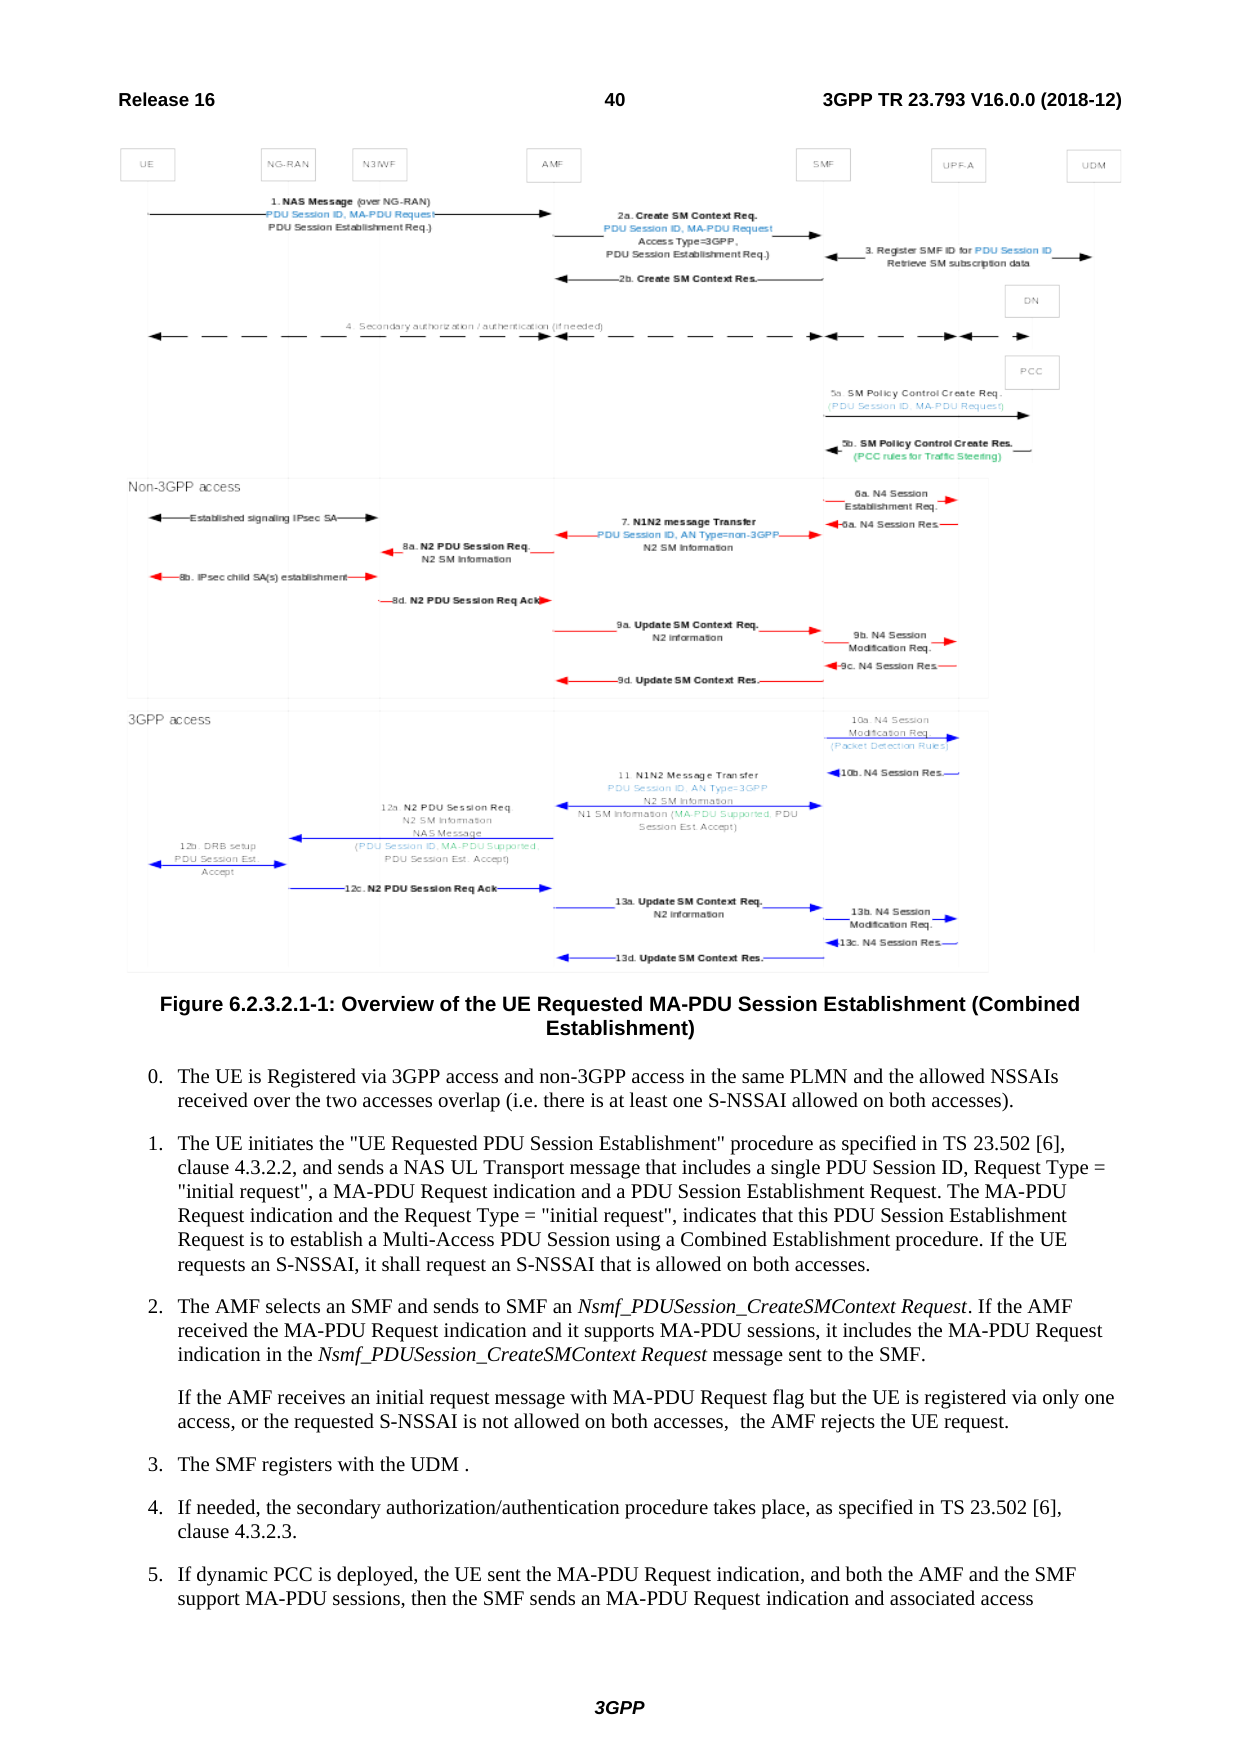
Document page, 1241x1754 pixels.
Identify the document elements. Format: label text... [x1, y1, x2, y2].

text 4. If needed, the secondary authorization/authentication procedure takes place, as specified in TS 23.502 [6], clause 4.3.2.3. [148, 1495, 1122, 1543]
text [148, 1562, 1122, 1610]
text If the AMF receives an initial request message with MA-PDU Request flag but the UE is registered via only one access, or the requested S-NSSAI is not allowed on both accesses, the AMF rejects the UE request. [148, 1385, 1122, 1433]
text Figure 6.2.3.2.1-1: Overview of the UE Requested MA-PDU Session Establishment (Combined Establishment) [118, 991, 1122, 1039]
text 1. The UE initiates the "UE Requested PDU Session Establishment" procedure as specified in TS 23.502 [6], clause 4.3.2.2, and sends a NAS UL Transport message that includes a single PDU Session ID, Request Type = "initial request", a MA-PDU Request indication and a PDU Session Establishment Request. The MA-PDU Request indication and the Request Type = "initial request", indicates that this PDU Session Establishment Request is to establish a Multi-Access PDU Session using a Combined Establishment procedure. If the UE requests an S-NSSAI, it shall request an S-NSSAI that is allowed on both accesses. [148, 1131, 1122, 1276]
text 2. The AMF selects an SMF and sends to SMF an Nsmf_PDUSession_CreateSMContext Request. If the AMF received the MA-PDU Request indication and it supports MA-PDU sessions, it includes the MA-PDU Request indication in the Nsmf_PDUSession_CreateSMContext Request message sent to the SMF. [148, 1294, 1122, 1366]
text 0. The UE is Registered via 3GPP access and non-3GPP access in the same PLMN and the allowed NSSAIs received over the two accesses overlap (i.e. there is at least one S-NSSAI allowed on both accesses). [148, 1064, 1122, 1112]
text 3. The SMF registers with the UDM . [148, 1452, 1122, 1476]
